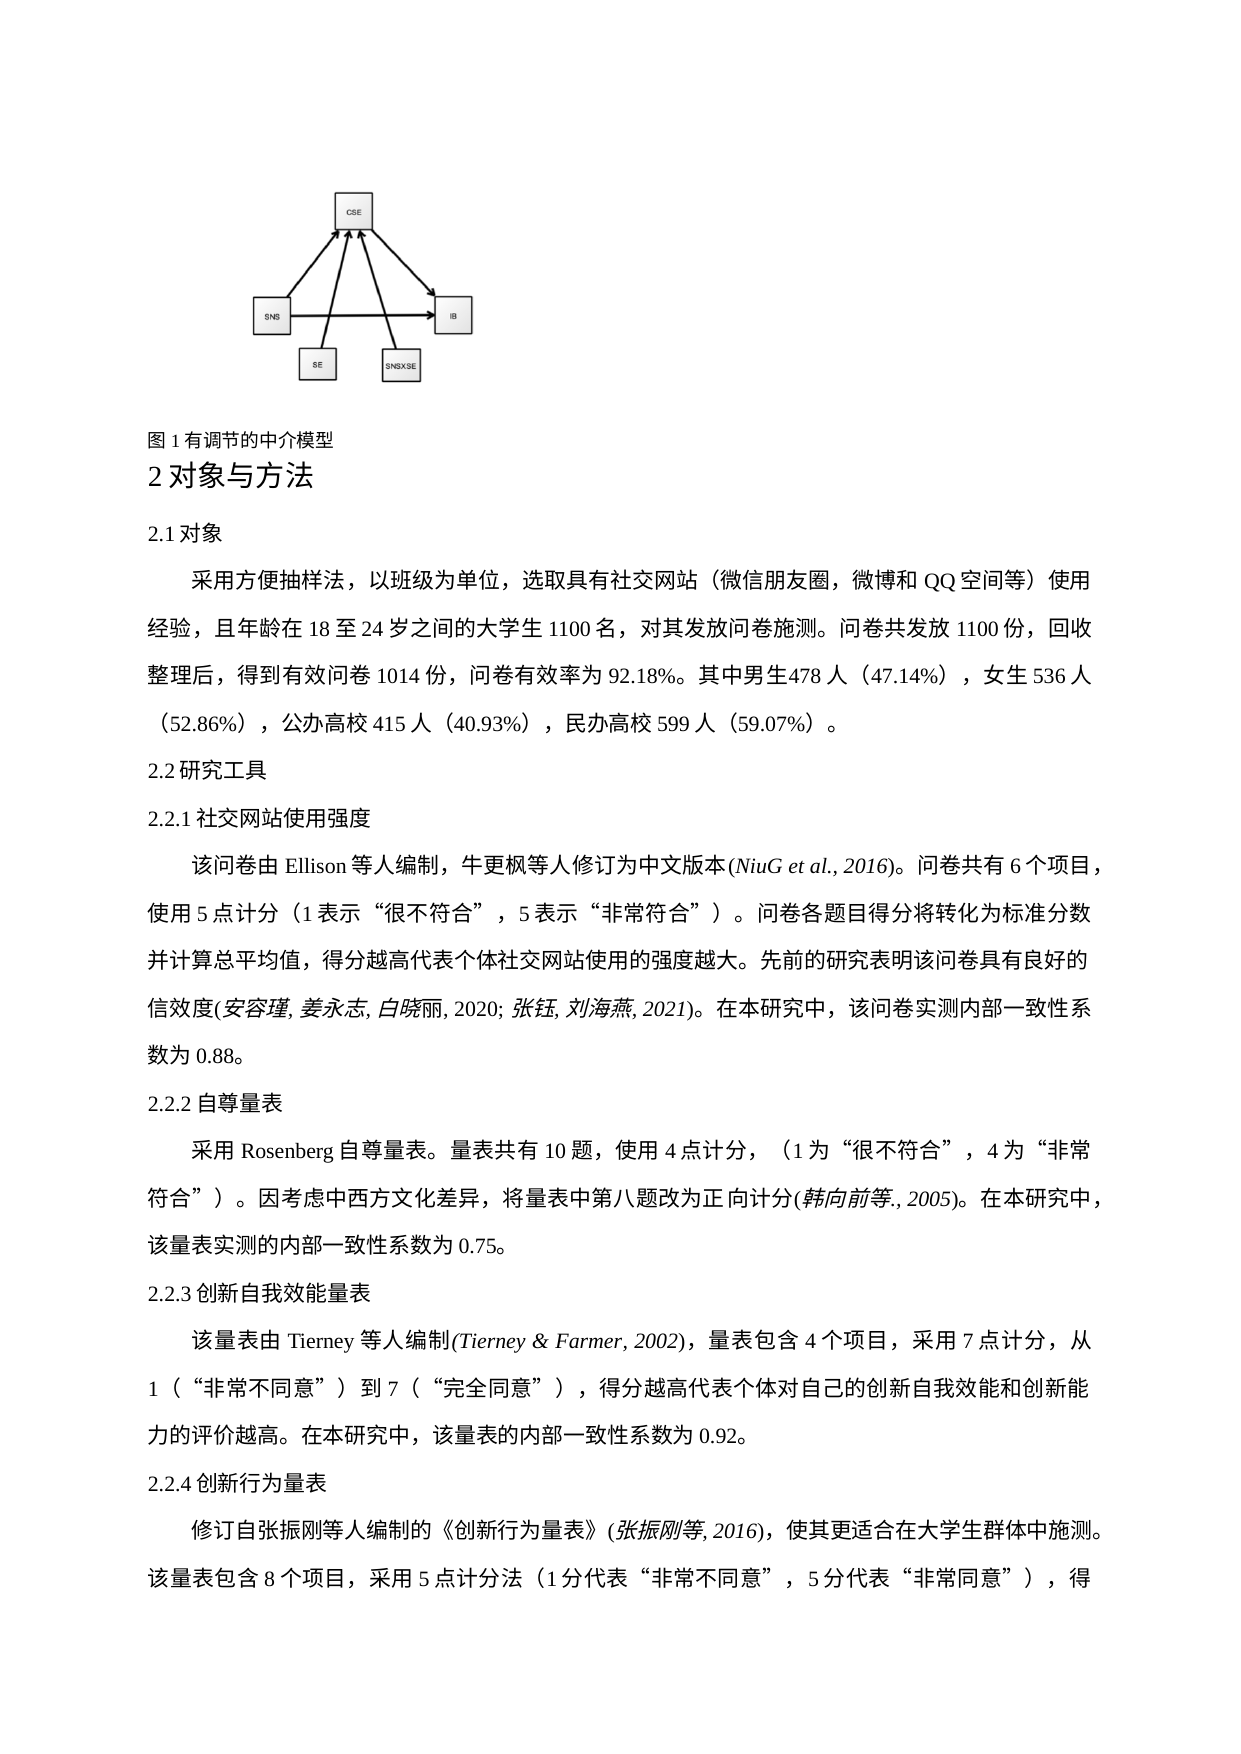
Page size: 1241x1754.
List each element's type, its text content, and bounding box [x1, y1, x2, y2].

text 图 1 有调节的中介模型 [148, 425, 1092, 452]
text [148, 1513, 1092, 1593]
subtitle 2.2.2自尊量表 [148, 1086, 1092, 1118]
text 采用Rosenberg自尊量表。量表共有10题，使用4点计分，（1为“很不符合”，4为“非常符合”）。因考虑中西方文化差异，将量表中第八题改为正向计分(韩向前等., 2005)。在本研究中，该量表实测的内部一致性系数为0.75。 [148, 1133, 1092, 1260]
subtitle 2.2.3创新自我效能量表 [148, 1276, 1092, 1308]
text 该问卷由Ellison等人编制，牛更枫等人修订为中文版本(NiuG et al., 2016)。问卷共有6个项目，使用5点计分（1表示“很不符合”，5表示“非常符合”）。问卷各题目得分将转化为标准分数并计算总平均值，得分越高代表个体社交网站使用的强度越大。先前的研究表明该问卷具有良好的信效度(安容瑾, 姜永志, 白晓丽, 2020; 张钰, 刘海燕, 2021)。在本研究中，该问卷实测内部一致性系数为0.88。 [148, 848, 1092, 1070]
text 该量表由Tierney等人编制(Tierney & Farmer, 2002)，量表包含4个项目，采用7点计分，从1（“非常不同意”）到7（“完全同意”），得分越高代表个体对自己的创新自我效能和创新能力的评价越高。在本研究中，该量表的内部一致性系数为0.92。 [148, 1323, 1092, 1450]
picture [191, 118, 634, 413]
subtitle 2.2.1社交网站使用强度 [148, 801, 1092, 833]
subtitle 2.2研究工具 [148, 753, 1092, 785]
subtitle 2对象与方法 [148, 452, 1092, 495]
subtitle 2.1对象 [148, 516, 1092, 548]
text 采用方便抽样法，以班级为单位，选取具有社交网站（微信朋友圈，微博和QQ空间等）使用经验，且年龄在18至24岁之间的大学生1100名，对其发放问卷施测。问卷共发放1100份，回收整理后，得到有效问卷1014份，问卷有效率为92.18%。其中男生478人（47.14%），女生536人（52.86%），公办高校415人（40.93%），民办高校599人（59.07%）。 [148, 563, 1092, 738]
subtitle 2.2.4创新行为量表 [148, 1466, 1092, 1498]
